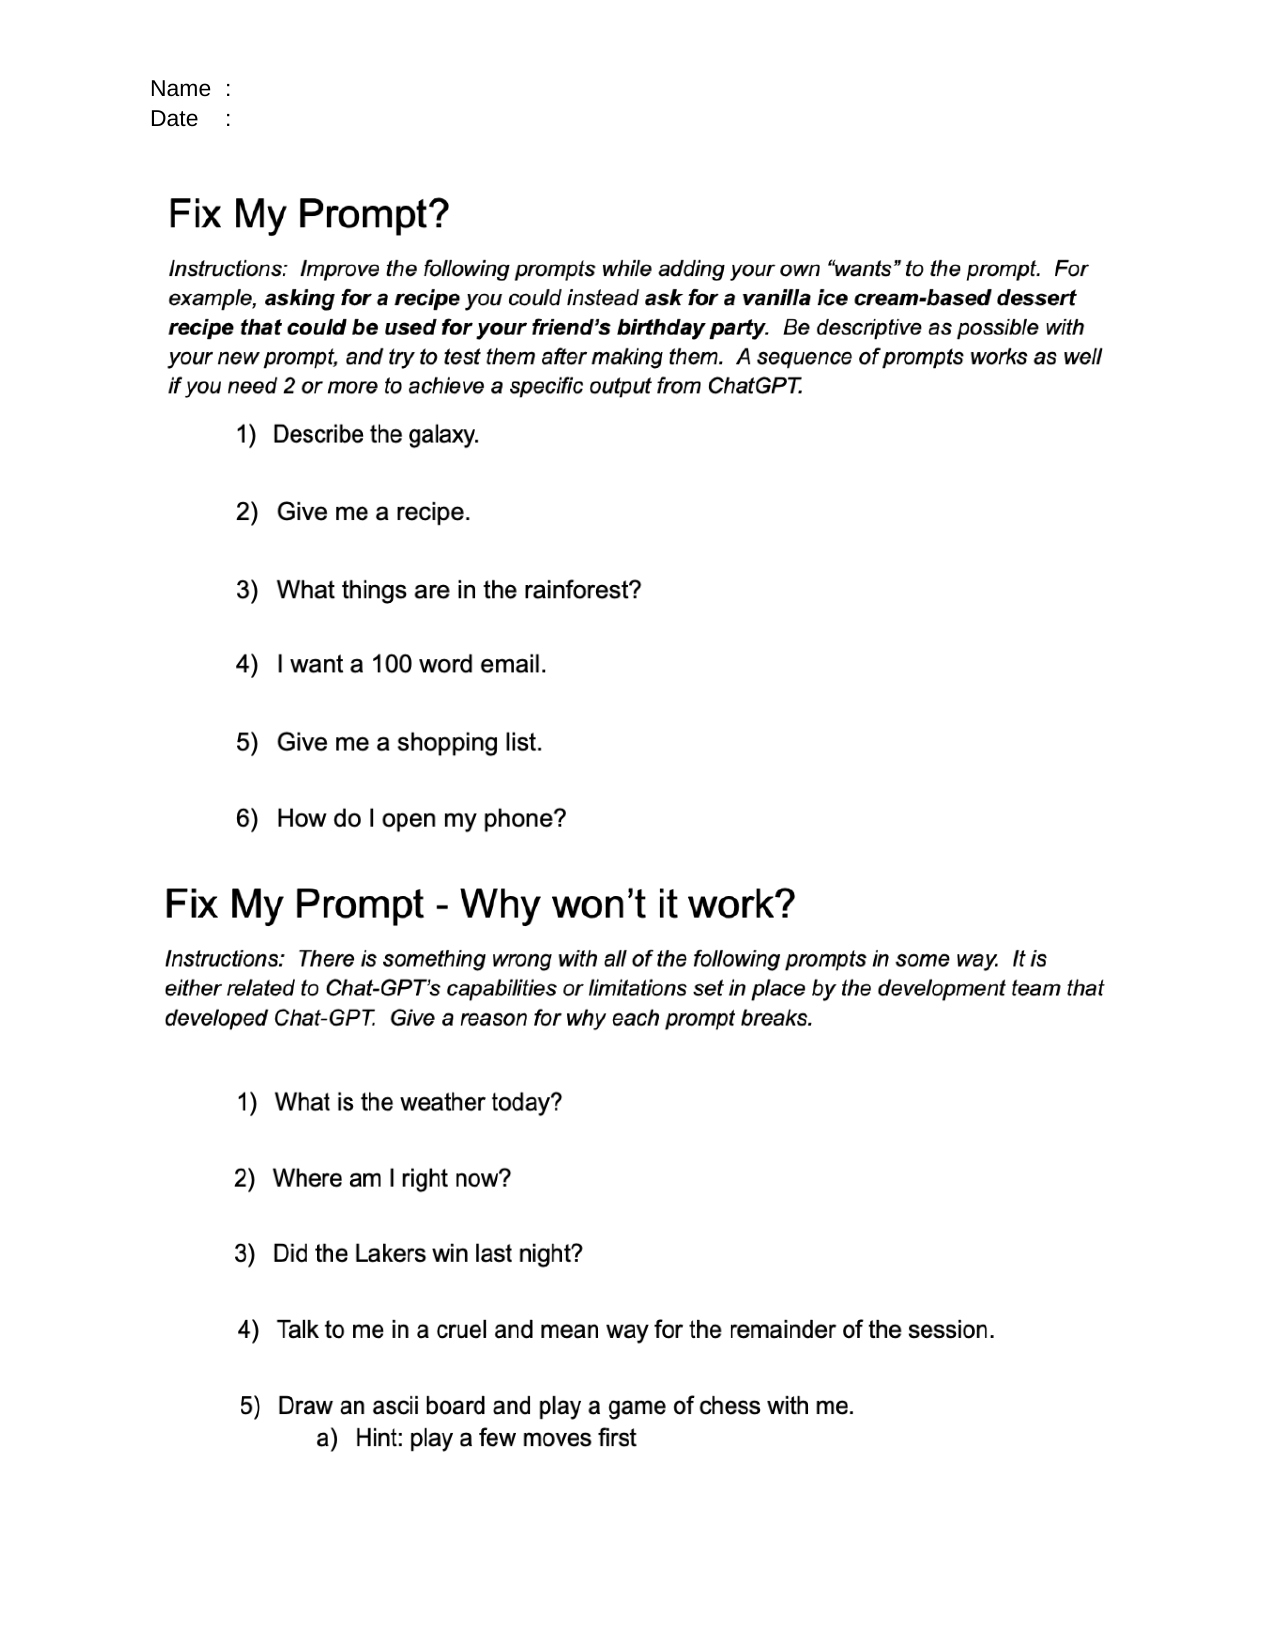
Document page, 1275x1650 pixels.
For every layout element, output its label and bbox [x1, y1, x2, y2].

picture [225, 1155, 575, 1198]
picture [150, 872, 1125, 1046]
picture [225, 1383, 999, 1459]
picture [225, 644, 554, 687]
picture [225, 720, 554, 763]
picture [225, 568, 650, 611]
picture [225, 492, 503, 534]
picture [225, 1307, 1005, 1350]
picture [225, 796, 577, 839]
picture [225, 1231, 593, 1274]
picture [225, 415, 498, 458]
picture [150, 180, 1125, 412]
picture [225, 1079, 575, 1122]
